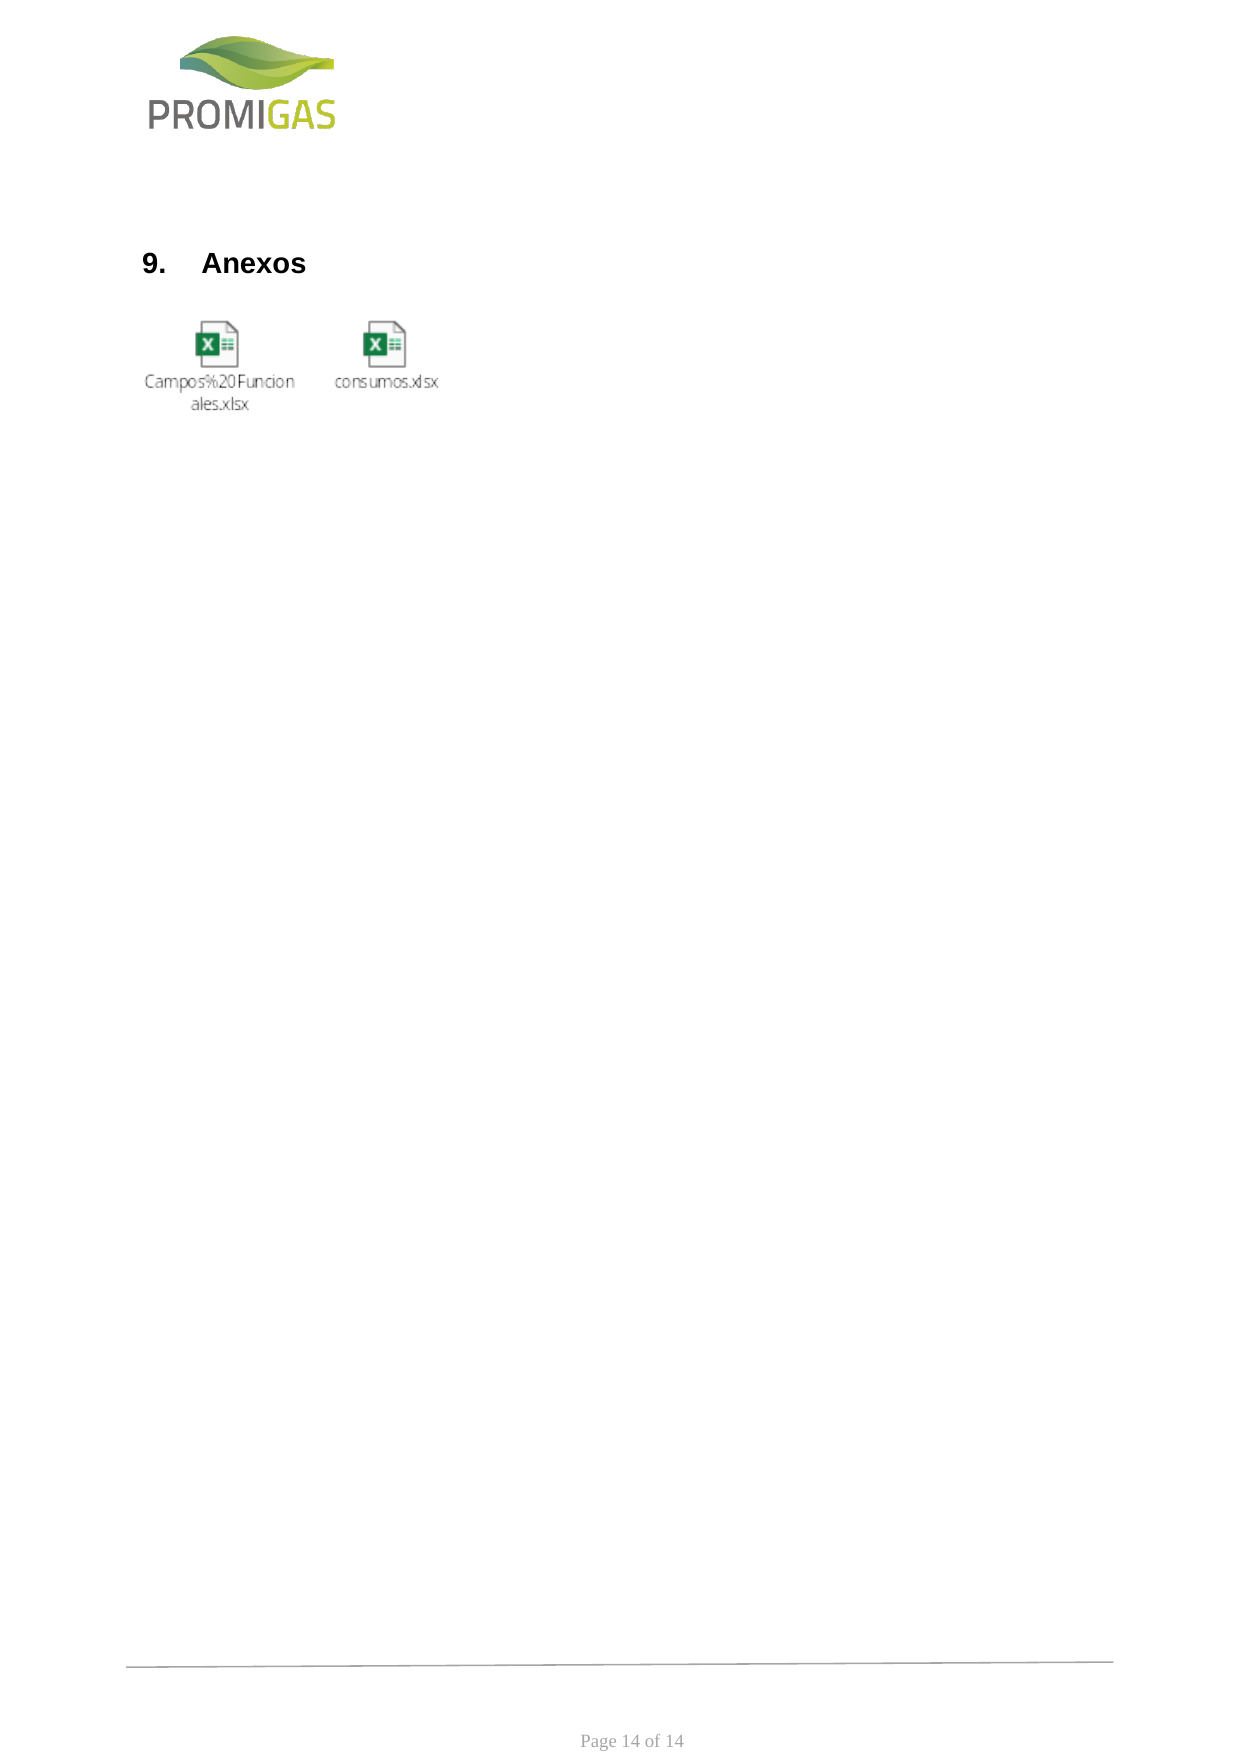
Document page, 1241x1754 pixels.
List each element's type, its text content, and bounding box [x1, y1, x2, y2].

subtitle Anexos [142, 247, 1122, 280]
picture [149, 36, 335, 129]
